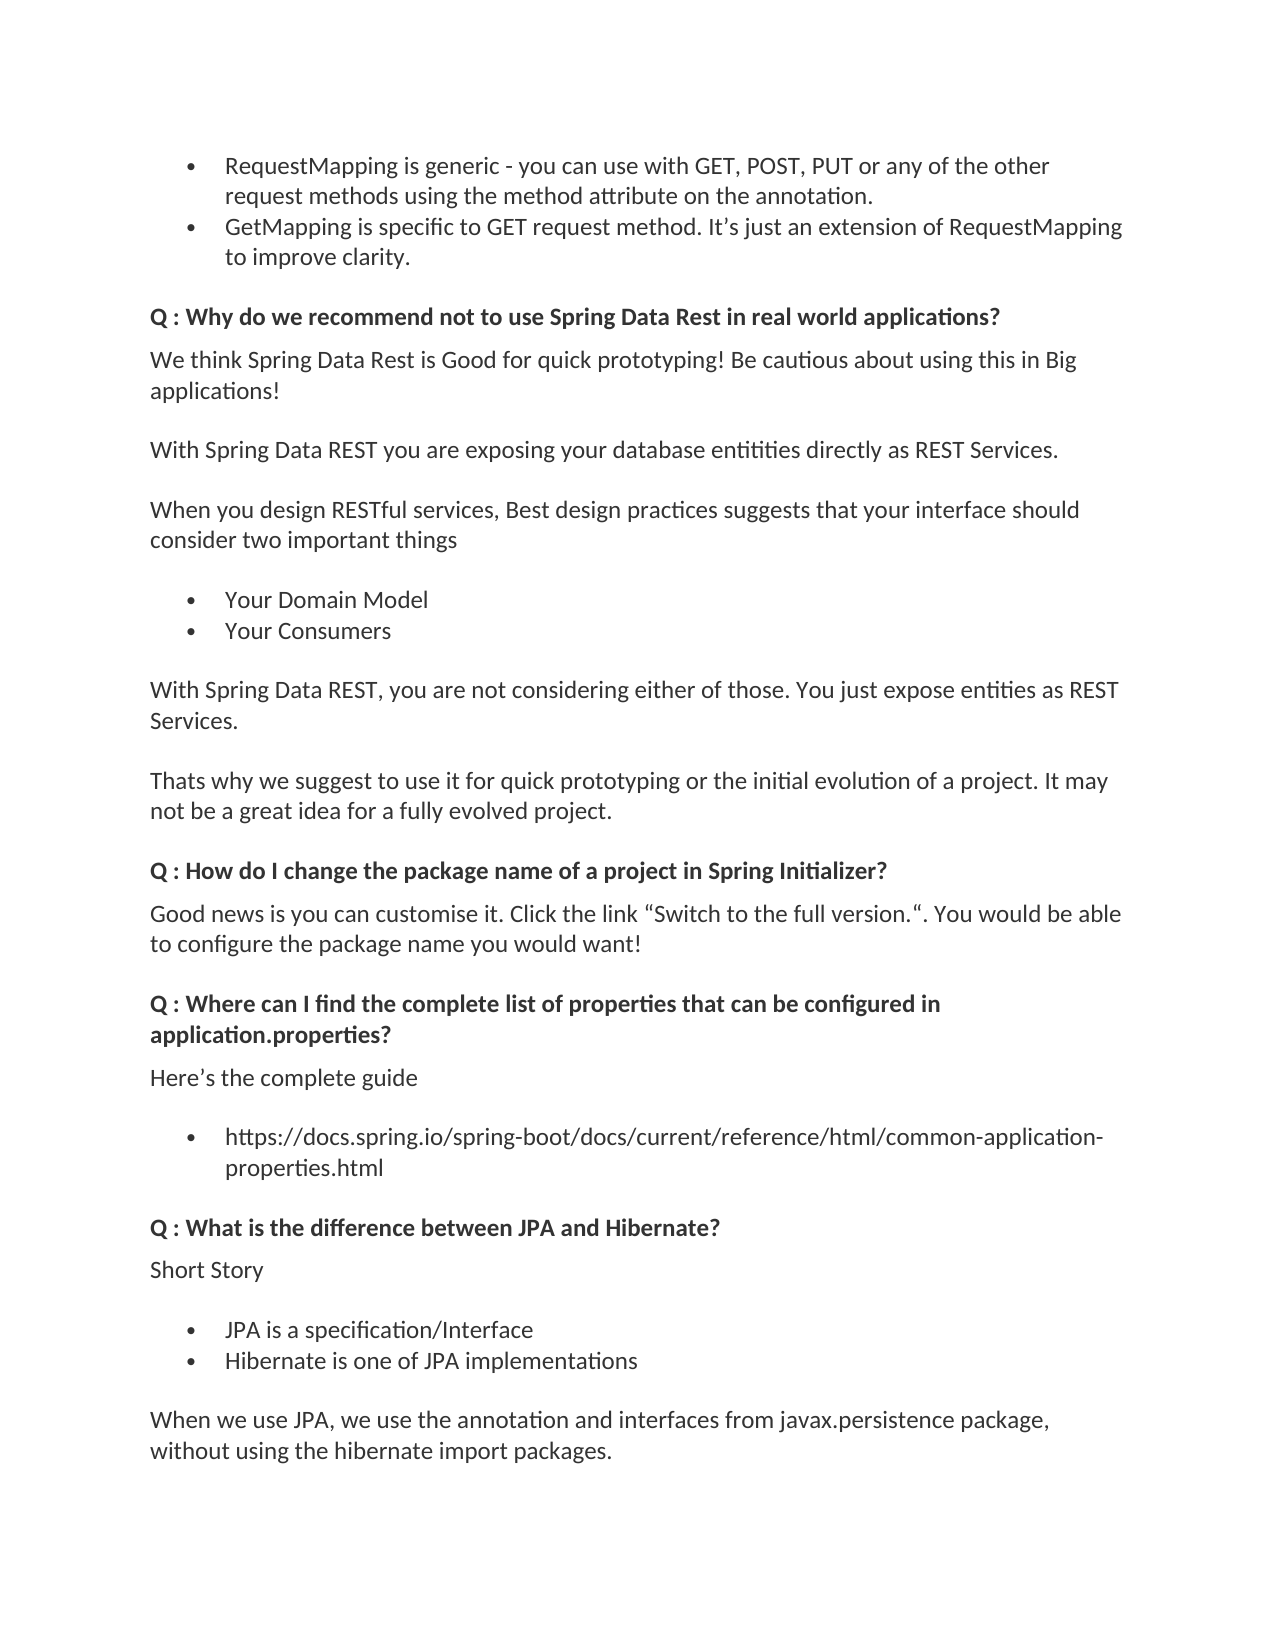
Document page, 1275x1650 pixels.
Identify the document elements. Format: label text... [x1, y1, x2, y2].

list Your Domain Model [187, 584, 1125, 615]
text Thats why we suggest to use it for quick prototyping or the initial evolution of a project. It may not be a great idea for a fully evolved project. [150, 765, 1125, 826]
text Here’s the complete guide [150, 1062, 1125, 1092]
text When you design RESTful services, Best design practices suggests that your interface should consider two important things [150, 494, 1125, 555]
subtitle Q : What is the difference between JPA and Hibernate? [150, 1212, 1125, 1242]
list Hibernate is one of JPA implementations [187, 1345, 1125, 1375]
text We think Spring Data Rest is Good for quick prototyping! Be cautious about using this in Big applications! [150, 344, 1125, 405]
text When we use JPA, we use the annotation and interfaces from javax.persistence package, without using the hibernate import packages. [150, 1404, 1125, 1466]
text Good news is you can customise it. Click the link “Switch to the full version.“. You would be able to configure the package name you would want! [150, 898, 1125, 959]
subtitle Q : Why do we recommend not to use Spring Data Rest in real world applications? [150, 301, 1125, 332]
subtitle Q : How do I change the package name of a project in Spring Initializer? [150, 855, 1125, 886]
list RequestMapping is generic - you can use with GET, POST, PUT or any of the other request methods using the method attribute on the annotation. [187, 150, 1125, 211]
list JPA is a specification/Interface [187, 1314, 1125, 1345]
text With Spring Data REST, you are not considering either of those. You just expose entities as REST Services. [150, 674, 1125, 736]
list Your Consumers [187, 615, 1125, 645]
subtitle Q : Where can I find the complete list of properties that can be configured in application.properties? [150, 988, 1125, 1049]
text Short Story [150, 1255, 1125, 1285]
list GetMapping is specific to GET request method. It’s just an extension of RequestMapping to improve clarity. [187, 211, 1125, 272]
text With Spring Data REST you are exposing your database entitities directly as REST Services. [150, 434, 1125, 465]
list https://docs.spring.io/spring-boot/docs/current/reference/html/common-application-properties.html [187, 1121, 1125, 1182]
